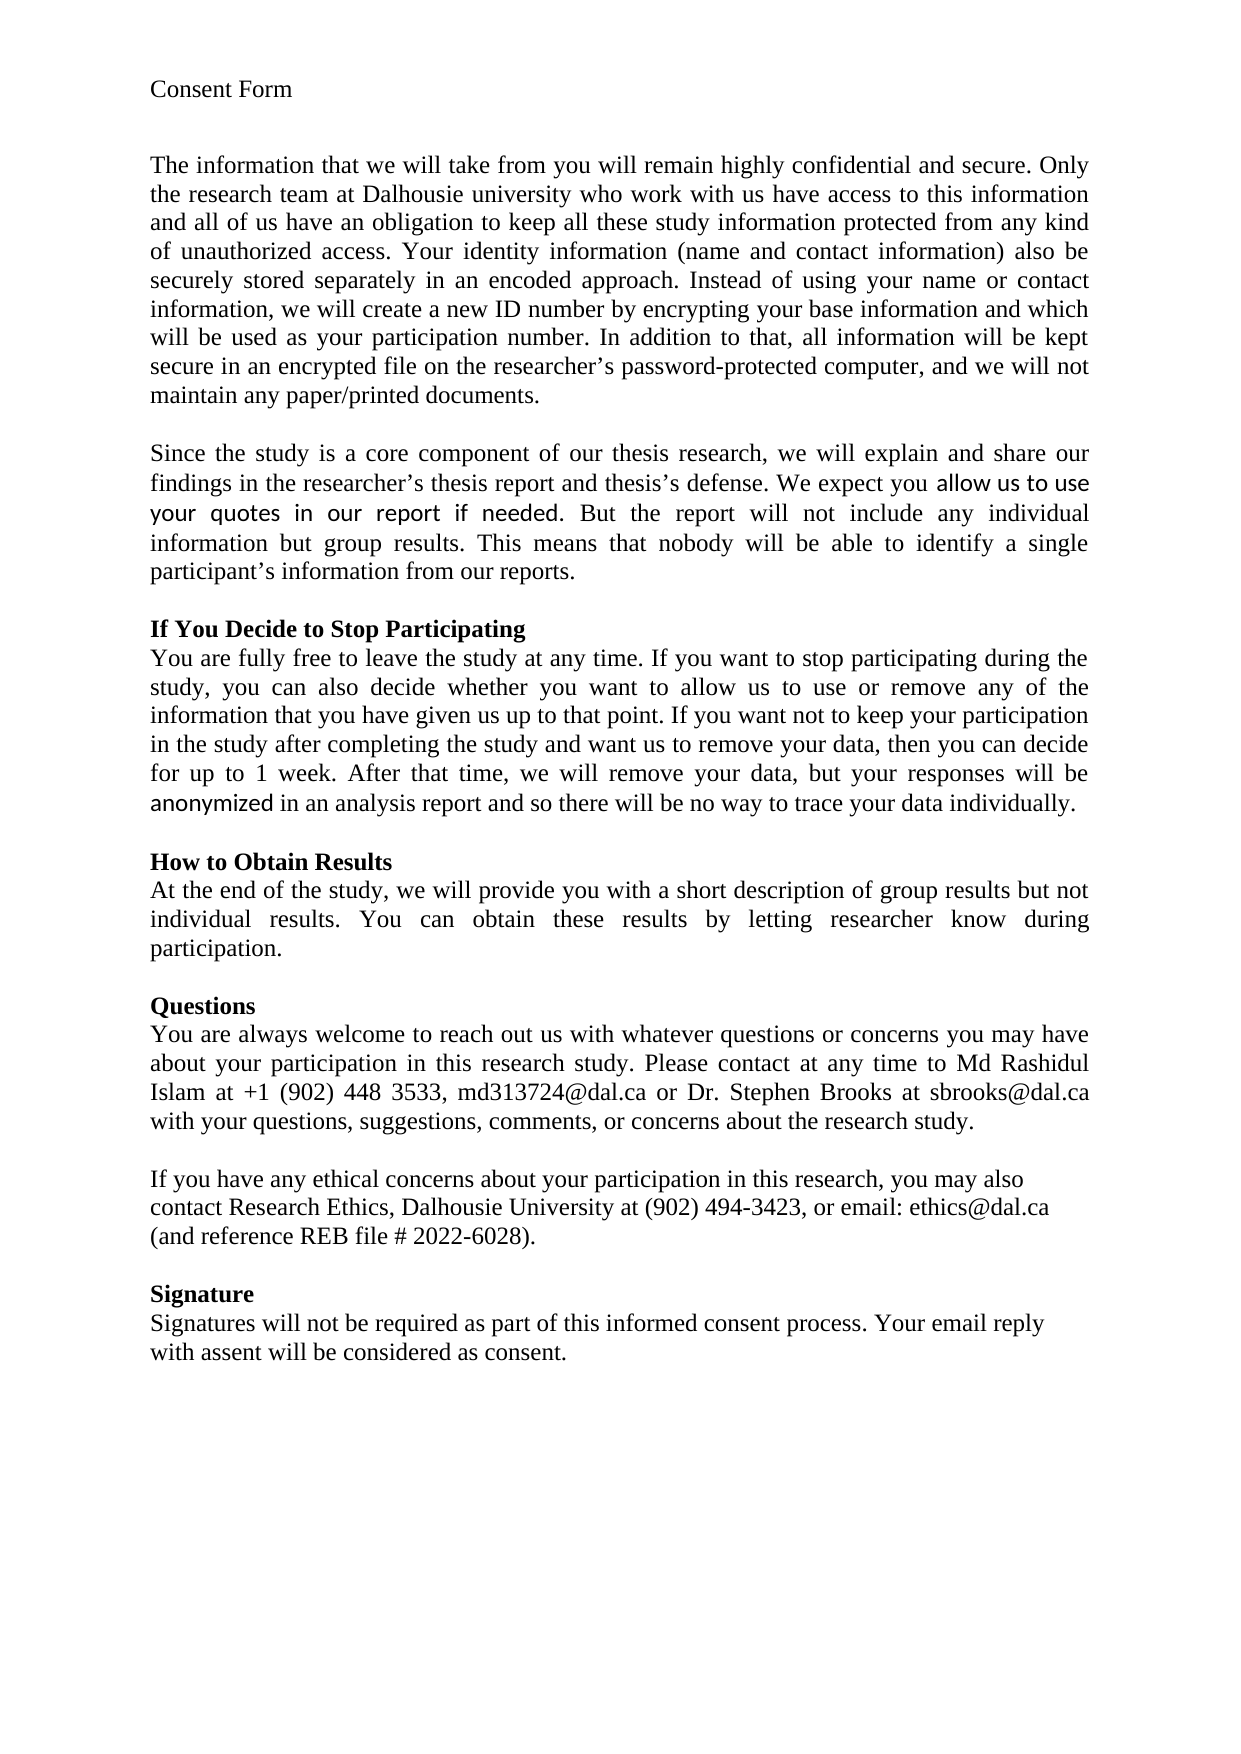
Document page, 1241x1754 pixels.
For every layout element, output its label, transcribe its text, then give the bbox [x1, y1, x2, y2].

text The information that we will take from you will remain highly confidential and secure. Only the research team at Dalhousie university who work with us have access to this information and all of us have an obligation to keep all these study information protected from any kind of unauthorized access. Your identity information (name and contact information) also be securely stored separately in an encoded approach. Instead of using your name or contact information, we will create a new ID number by encrypting your base information and which will be used as your participation number. In addition to that, all information will be kept secure in an encrypted file on the researcher’s password-protected computer, and we will not maintain any paper/printed documents. [150, 150, 1090, 409]
text Questions You are always welcome to reach out us with whatever questions or concerns you may have about your participation in this research study. Please contact at any time to Md Rashidul Islam at +1 (902) 448 3533, md313724@dal.ca or Dr. Stephen Brooks at sbrooks@dal.ca with your questions, suggestions, comments, or concerns about the research study. [150, 991, 1090, 1134]
text How to Obtain Results At the end of the study, we will provide you with a short description of group results but not individual results. You can obtain these results by letting researcher know during participation. [150, 847, 1090, 962]
text Signature Signatures will not be required as part of this informed consent process. Your email reply with assent will be considered as consent. [150, 1279, 1090, 1367]
text Since the study is a core component of our thesis research, we will explain and share our findings in the researcher’s thesis report and thesis’s defense. We expect you allow us to use your quotes in our report if needed. But the report will not include any individual information but group results. This means that nobody will be able to identify a single participant’s information from our reports. [150, 438, 1090, 585]
text If you have any ethical concerns about your participation in this research, you may also contact Research Ethics, Dalhousie University at (902) 494-3423, or email: ethics@dal.ca (and reference REB file # 2022-6028). [150, 1164, 1090, 1250]
text If You Decide to Stop Participating You are fully free to leave the study at any time. If you want to stop participating during the study, you can also decide whether you want to allow us to use or remove any of the information that you have given us up to that point. If you want not to keep your participation in the study after completing the study and want us to remove your data, then you can decide for up to 1 week. After that time, we will remove your data, but your responses will be anonymized in an analysis report and so there will be no way to trace your data individually. [150, 614, 1090, 817]
